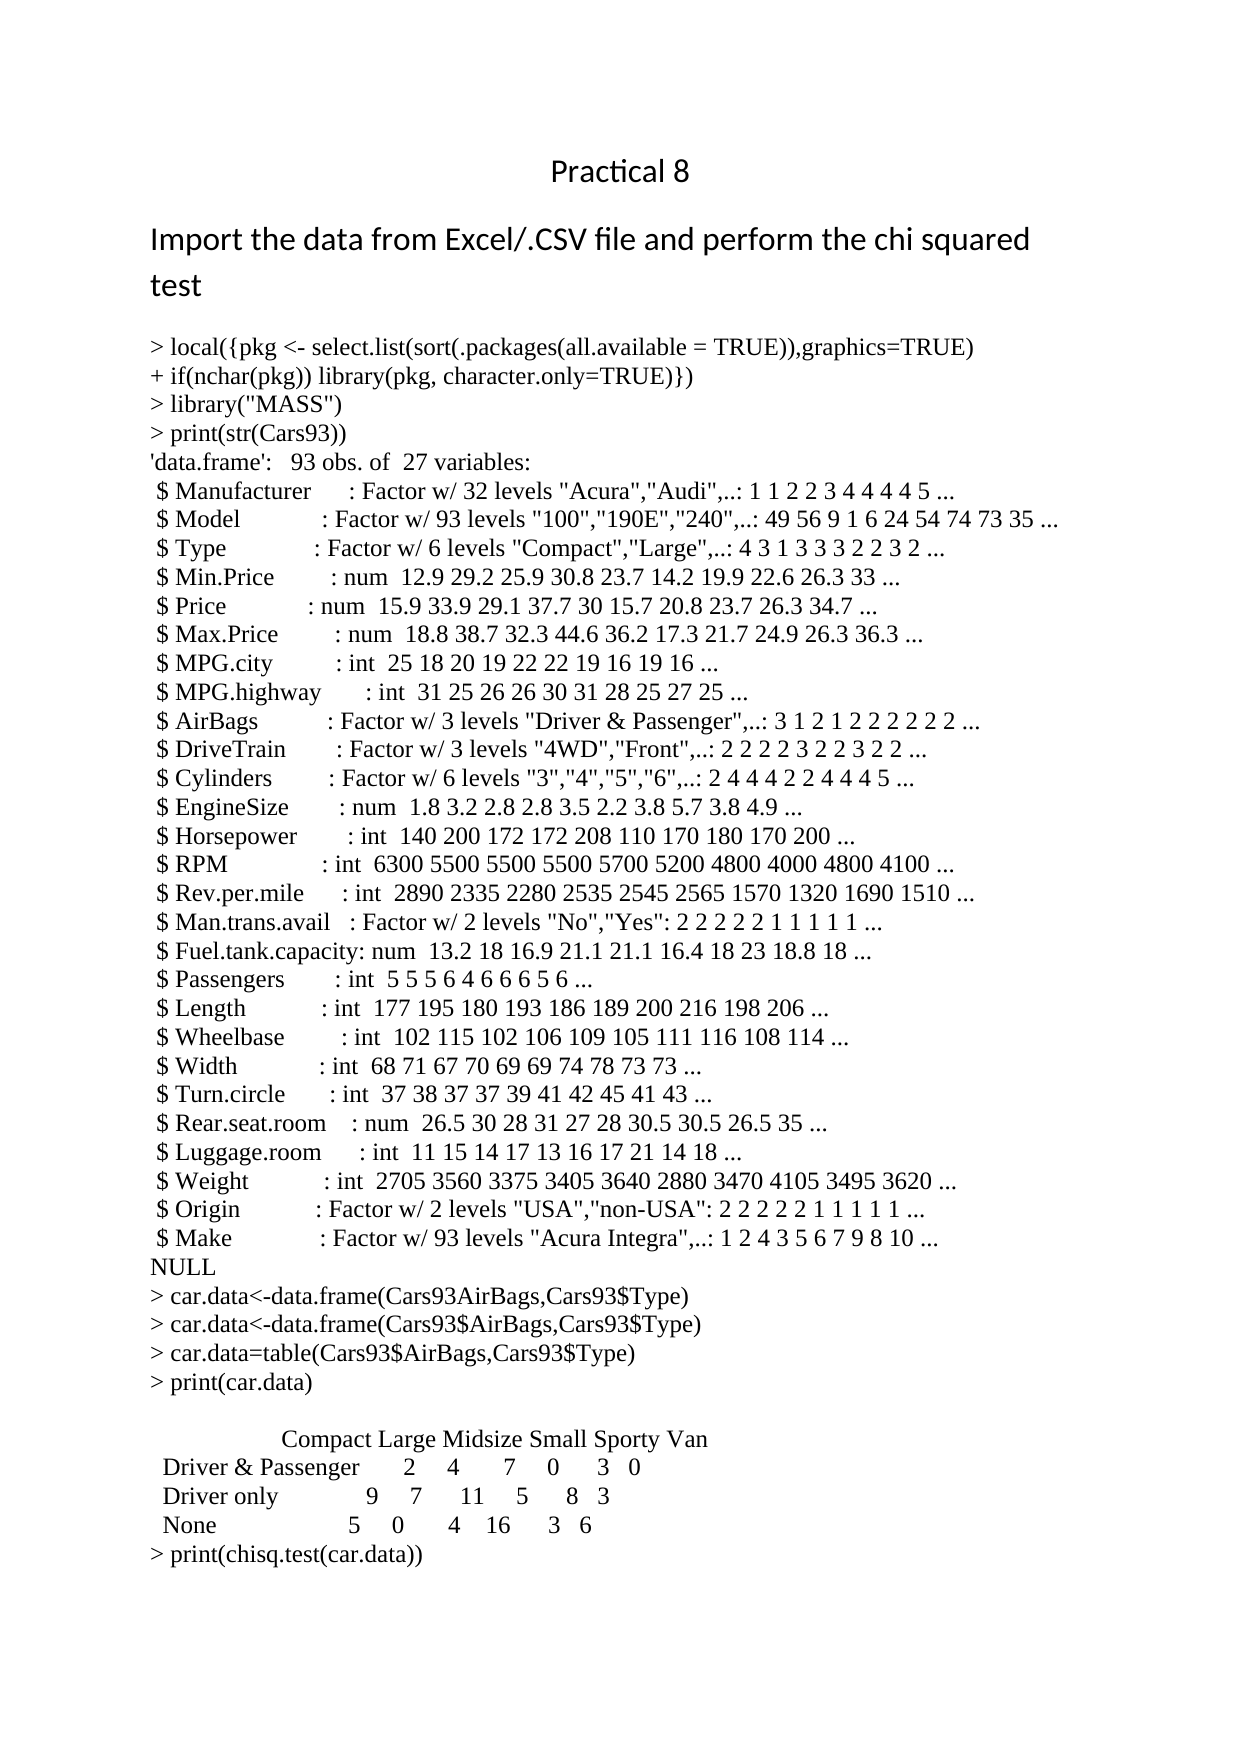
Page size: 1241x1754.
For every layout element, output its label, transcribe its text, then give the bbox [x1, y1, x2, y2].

text $ Cylinders : Factor w/ 6 levels "3","4","5","6",..: 2 4 4 4 2 2 4 4 4 5 ... [150, 763, 1090, 792]
text $ RPM : int 6300 5500 5500 5500 5700 5200 4800 4000 4800 4100 ... [150, 849, 1090, 878]
text $ MPG.highway : int 31 25 26 26 30 31 28 25 27 25 ... [150, 677, 1090, 706]
text $ Luggage.room : int 11 15 14 17 13 16 17 21 14 18 ... [150, 1137, 1090, 1166]
text Driver & Passenger 2 4 7 0 3 0 [150, 1452, 1090, 1481]
text $ Type : Factor w/ 6 levels "Compact","Large",..: 4 3 1 3 3 3 2 2 3 2 ... [150, 533, 1090, 562]
text Driver only 9 7 11 5 8 3 [150, 1481, 1090, 1510]
text $ Max.Price : num 18.8 38.7 32.3 44.6 36.2 17.3 21.7 24.9 26.3 36.3 ... [150, 619, 1090, 648]
text $ Make : Factor w/ 93 levels "Acura Integra",..: 1 2 4 3 5 6 7 9 8 10 ... [150, 1223, 1090, 1252]
text Practical 8 [150, 150, 1090, 191]
text Import the data from Excel/.CSV file and perform the chi squared test [150, 218, 1090, 305]
text $ Fuel.tank.capacity: num 13.2 18 16.9 21.1 21.1 16.4 18 23 18.8 18 ... [150, 936, 1090, 964]
text $ Weight : int 2705 3560 3375 3405 3640 2880 3470 4105 3495 3620 ... [150, 1166, 1090, 1194]
text $ Price : num 15.9 33.9 29.1 37.7 30 15.7 20.8 23.7 26.3 34.7 ... [150, 591, 1090, 619]
text $ DriveTrain : Factor w/ 3 levels "4WD","Front",..: 2 2 2 2 3 2 2 3 2 2 ... [150, 734, 1090, 763]
text $ Length : int 177 195 180 193 186 189 200 216 198 206 ... [150, 993, 1090, 1022]
text > car.data=table(Cars93$AirBags,Cars93$Type) [150, 1338, 1090, 1367]
text NULL [150, 1252, 1090, 1281]
text > print(str(Cars93)) [150, 418, 1090, 447]
text > car.data<-data.frame(Cars93$AirBags,Cars93$Type) [150, 1309, 1090, 1338]
text $ Passengers : int 5 5 5 6 4 6 6 6 5 6 ... [150, 964, 1090, 993]
text > local({pkg <- select.list(sort(.packages(all.available = TRUE)),graphics=TRUE) [150, 332, 1090, 361]
text > library("MASS") [150, 389, 1090, 418]
text $ Min.Price : num 12.9 29.2 25.9 30.8 23.7 14.2 19.9 22.6 26.3 33 ... [150, 562, 1090, 591]
text > car.data<-data.frame(Cars93AirBags,Cars93$Type) [150, 1281, 1090, 1309]
text $ Rev.per.mile : int 2890 2335 2280 2535 2545 2565 1570 1320 1690 1510 ... [150, 878, 1090, 907]
text + if(nchar(pkg)) library(pkg, character.only=TRUE)}) [150, 361, 1090, 389]
text $ Horsepower : int 140 200 172 172 208 110 170 180 170 200 ... [150, 821, 1090, 849]
text None 5 0 4 16 3 6 [150, 1510, 1090, 1539]
text $ Wheelbase : int 102 115 102 106 109 105 111 116 108 114 ... [150, 1022, 1090, 1051]
text $ MPG.city : int 25 18 20 19 22 22 19 16 19 16 ... [150, 648, 1090, 677]
text $ Manufacturer : Factor w/ 32 levels "Acura","Audi",..: 1 1 2 2 3 4 4 4 4 5 ... [150, 476, 1090, 504]
text $ Origin : Factor w/ 2 levels "USA","non-USA": 2 2 2 2 2 1 1 1 1 1 ... [150, 1194, 1090, 1223]
text $ Model : Factor w/ 93 levels "100","190E","240",..: 49 56 9 1 6 24 54 74 73 35 ... [150, 504, 1090, 533]
text $ Turn.circle : int 37 38 37 37 39 41 42 45 41 43 ... [150, 1079, 1090, 1108]
text 'data.frame': 93 obs. of 27 variables: [150, 447, 1090, 476]
text $ Man.trans.avail : Factor w/ 2 levels "No","Yes": 2 2 2 2 2 1 1 1 1 1 ... [150, 907, 1090, 936]
text $ AirBags : Factor w/ 3 levels "Driver & Passenger",..: 3 1 2 1 2 2 2 2 2 2 ... [150, 706, 1090, 734]
text $ EngineSize : num 1.8 3.2 2.8 2.8 3.5 2.2 3.8 5.7 3.8 4.9 ... [150, 792, 1090, 821]
text $ Rear.seat.room : num 26.5 30 28 31 27 28 30.5 30.5 26.5 35 ... [150, 1108, 1090, 1137]
text > print(chisq.test(car.data)) [150, 1539, 1090, 1567]
text $ Width : int 68 71 67 70 69 69 74 78 73 73 ... [150, 1051, 1090, 1079]
text > print(car.data) [150, 1367, 1090, 1396]
text Compact Large Midsize Small Sporty Van [150, 1424, 1090, 1452]
